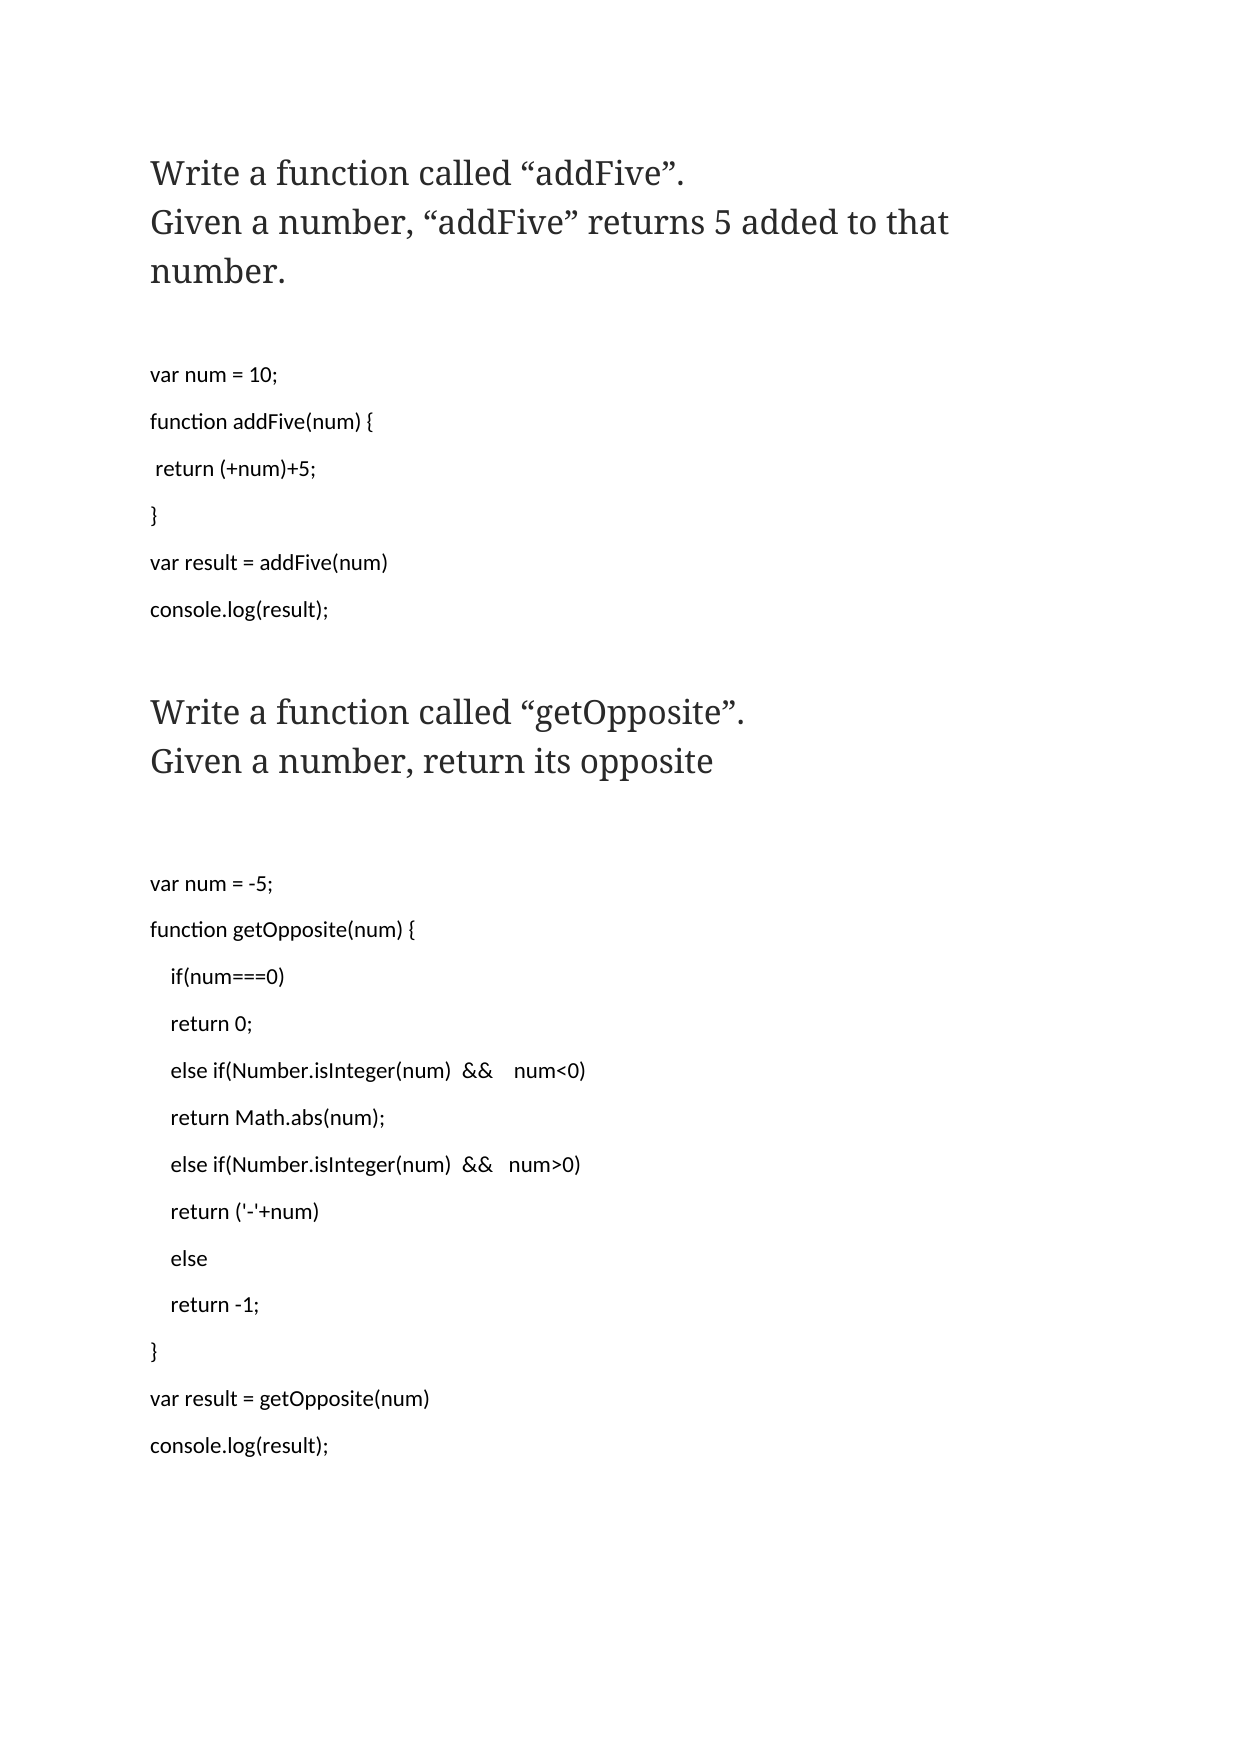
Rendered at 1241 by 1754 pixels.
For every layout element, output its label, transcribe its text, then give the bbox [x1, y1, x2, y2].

text } [150, 1337, 1090, 1366]
text return (+num)+5; [150, 454, 1090, 482]
text return Math.abs(num); [150, 1103, 1090, 1131]
text else if(Number.isInteger(num) && num>0) [150, 1150, 1090, 1178]
text return -1; [150, 1291, 1090, 1319]
text var num = 10; [150, 360, 1090, 388]
text if(num===0) [150, 962, 1090, 991]
text console.log(result); [150, 1431, 1090, 1459]
text else if(Number.isInteger(num) && num<0) [150, 1056, 1090, 1084]
text console.log(result); [150, 595, 1090, 623]
text else [150, 1244, 1090, 1272]
text var result = addFive(num) [150, 548, 1090, 576]
text } [150, 501, 1090, 529]
text function getOpposite(num) { [150, 916, 1090, 944]
text return 0; [150, 1009, 1090, 1037]
text var result = getOpposite(num) [150, 1384, 1090, 1412]
text Write a function called “getOpposite”. Given a number, return its opposite [150, 688, 1090, 783]
text return ('-'+num) [150, 1197, 1090, 1225]
text function addFive(num) { [150, 407, 1090, 435]
text var num = -5; [150, 869, 1090, 897]
text Write a function called “addFive”. Given a number, “addFive” returns 5 added to that number. [150, 150, 1090, 293]
